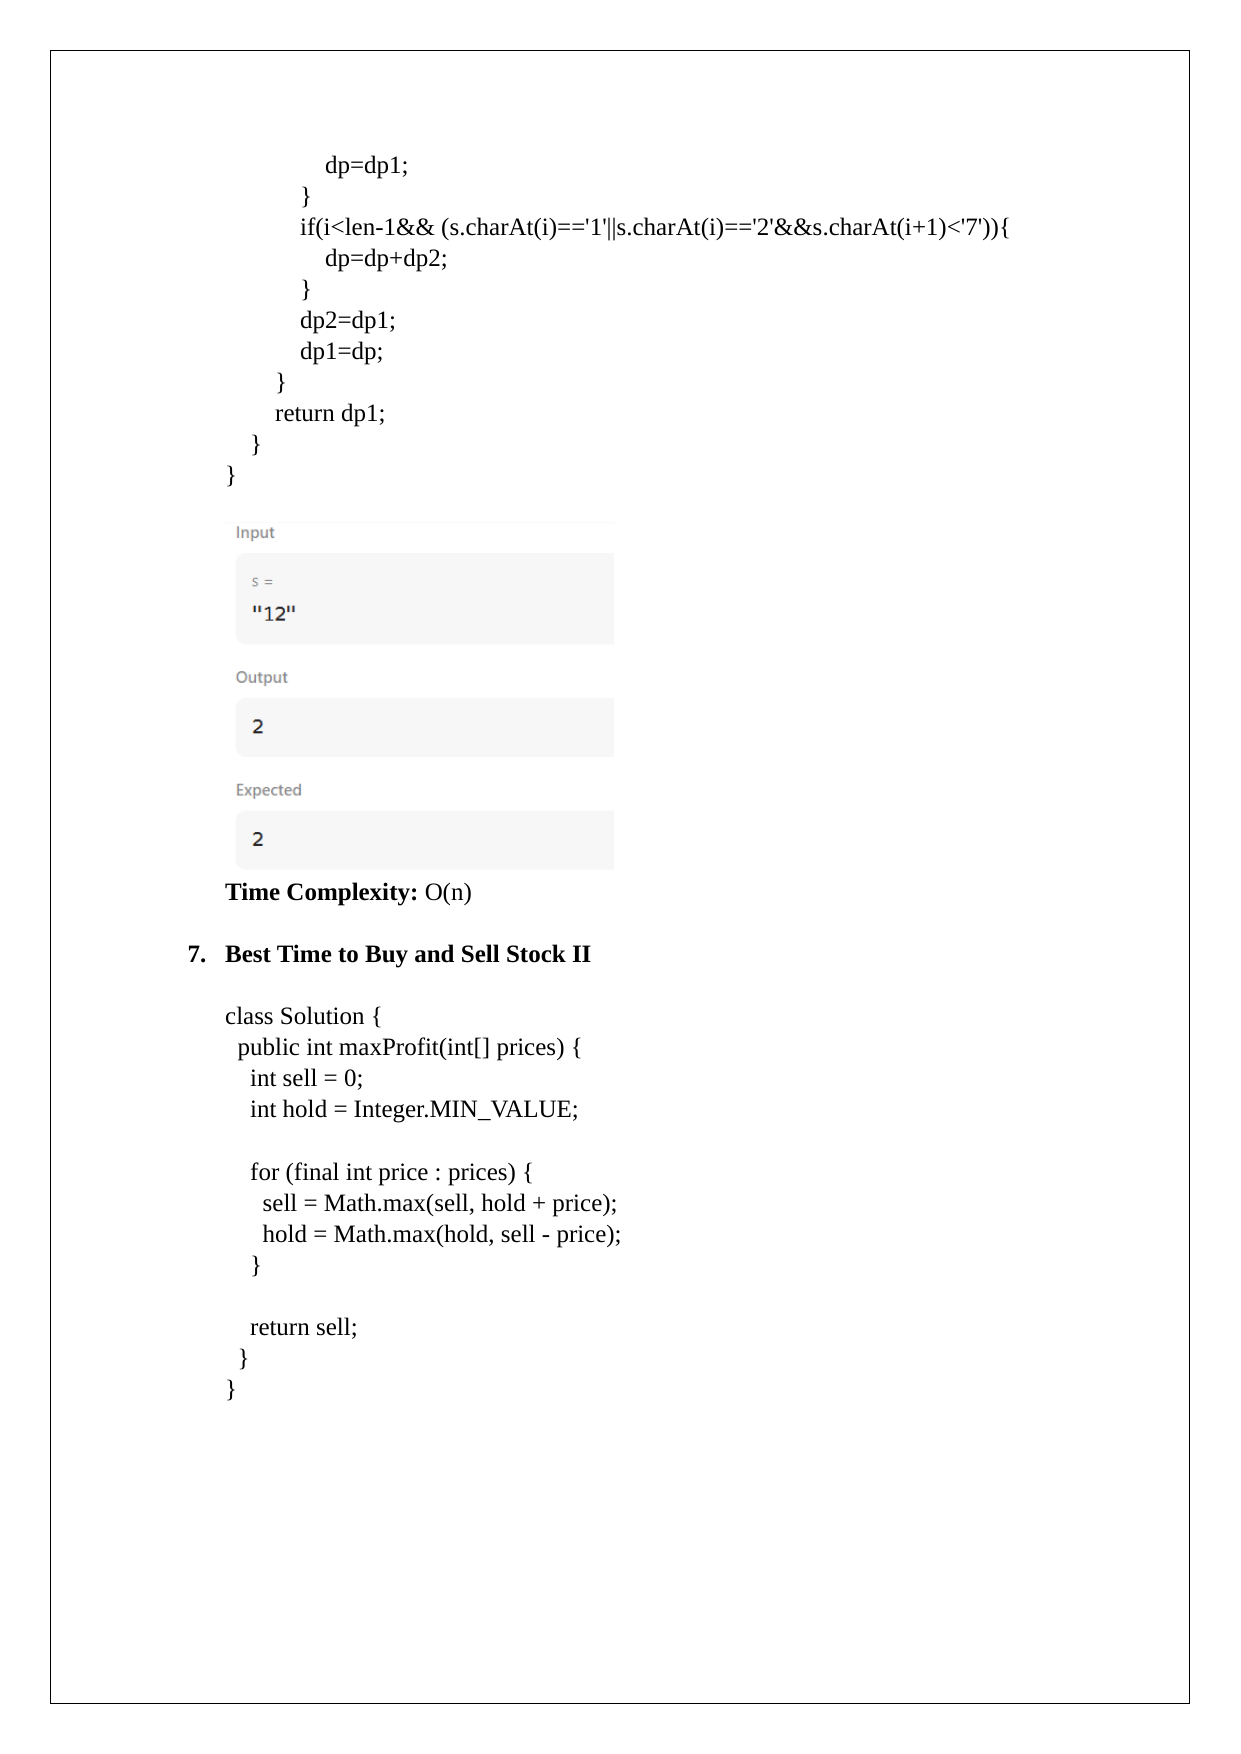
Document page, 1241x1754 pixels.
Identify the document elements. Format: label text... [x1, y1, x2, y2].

list sell = Math.max(sell, hold + price); [225, 1188, 1090, 1216]
list for (final int price : prices) { [225, 1157, 1090, 1185]
list } [225, 1374, 1090, 1403]
list int hold = Integer.MIN_VALUE; [225, 1094, 1090, 1123]
list Time Complexity: O(n) [225, 877, 1090, 906]
list } [225, 460, 1090, 489]
list } [225, 1343, 1090, 1372]
list if(i<len-1&& (s.charAt(i)=='1'||s.charAt(i)=='2'&&s.charAt(i+1)<'7')){ [225, 212, 1090, 241]
list public int maxProfit(int[] prices) { [225, 1032, 1090, 1061]
list class Solution { [225, 1001, 1090, 1030]
list dp1=dp; [225, 336, 1090, 365]
list } [225, 1250, 1090, 1278]
list Best Time to Buy and Sell Stock II [187, 939, 1090, 968]
list } [225, 181, 1090, 210]
picture [225, 522, 614, 875]
list } [225, 367, 1090, 396]
list } [225, 429, 1090, 458]
list return sell; [225, 1312, 1090, 1341]
list hold = Math.max(hold, sell - price); [225, 1219, 1090, 1247]
list dp2=dp1; [225, 305, 1090, 334]
list return dp1; [225, 398, 1090, 427]
list } [225, 274, 1090, 303]
list int sell = 0; [225, 1063, 1090, 1092]
list dp=dp+dp2; [225, 243, 1090, 272]
list dp=dp1; [225, 150, 1090, 179]
